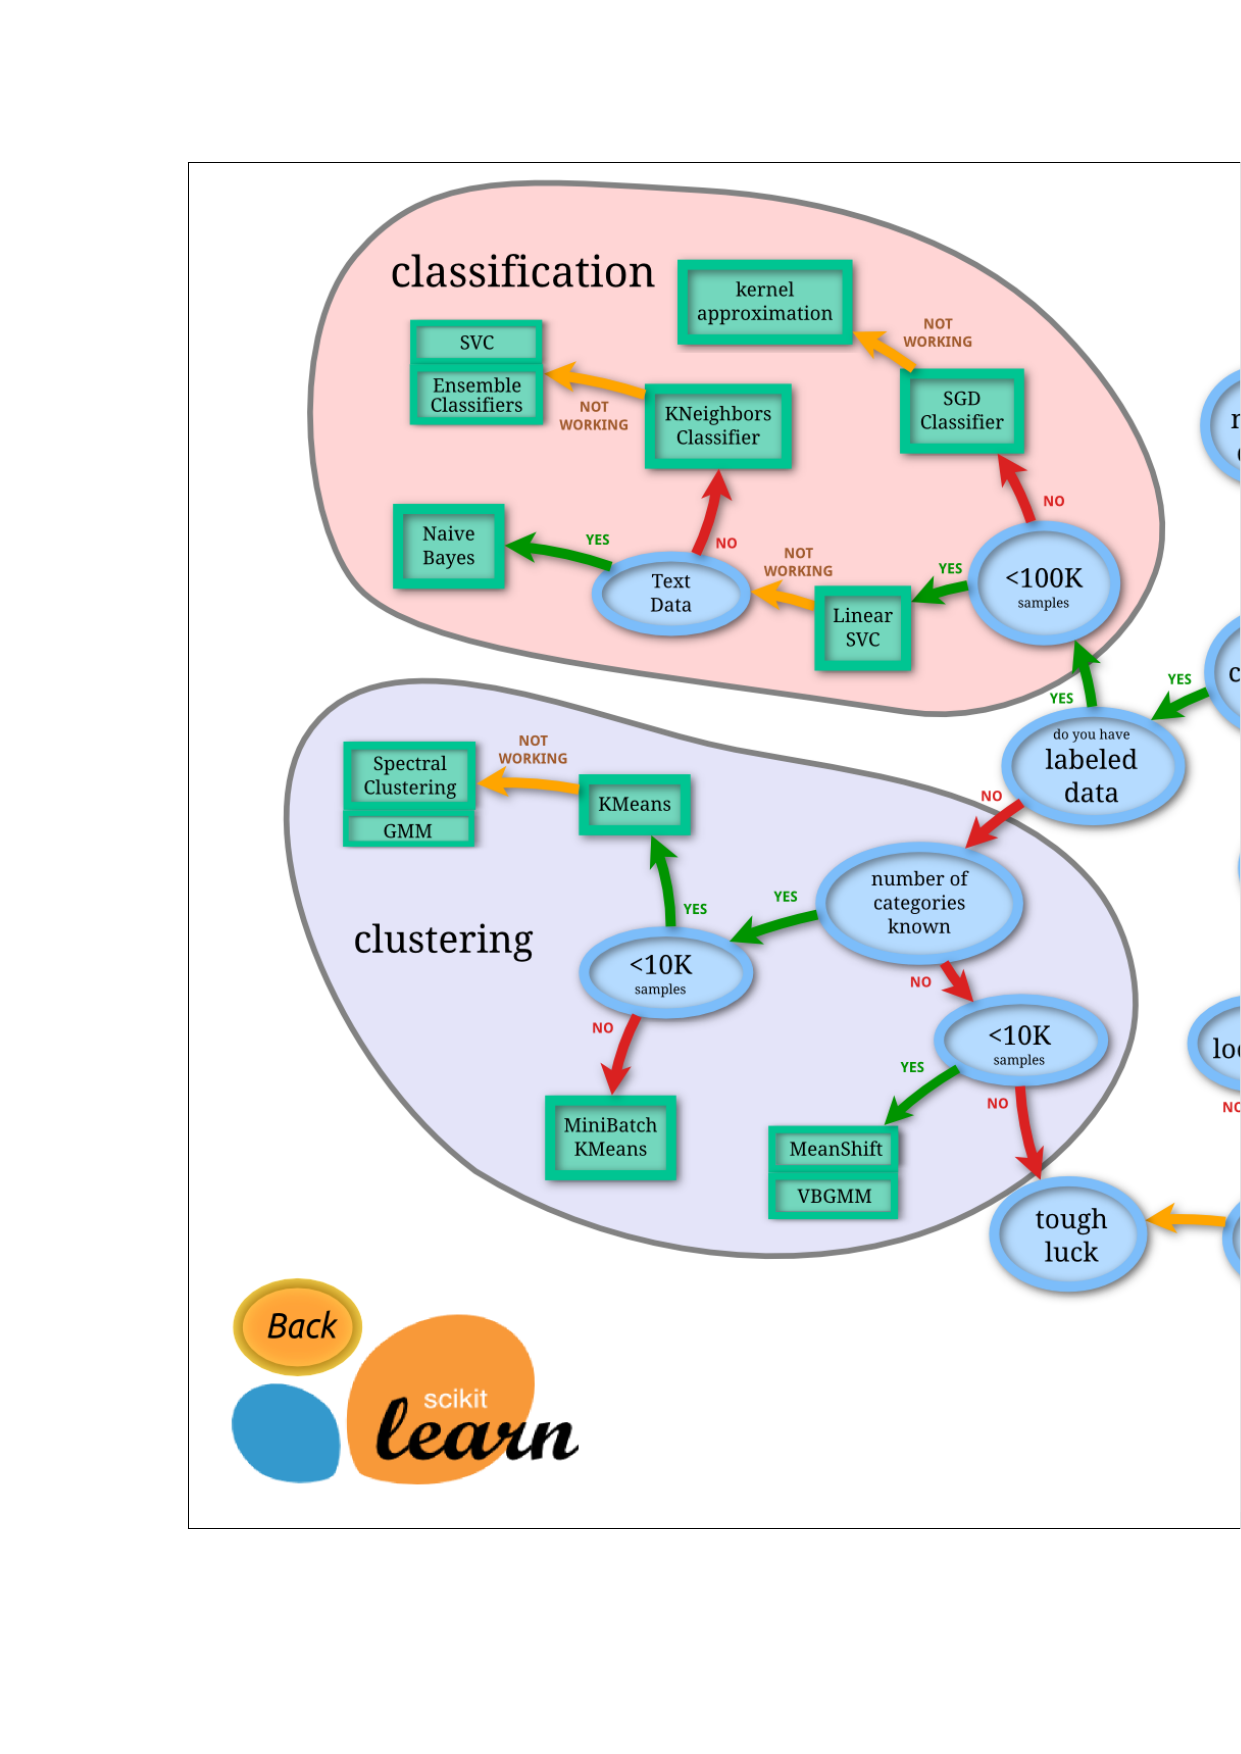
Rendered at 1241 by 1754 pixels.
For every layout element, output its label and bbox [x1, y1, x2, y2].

table_header [189, 163, 1240, 1528]
picture [199, 163, 1241, 1512]
